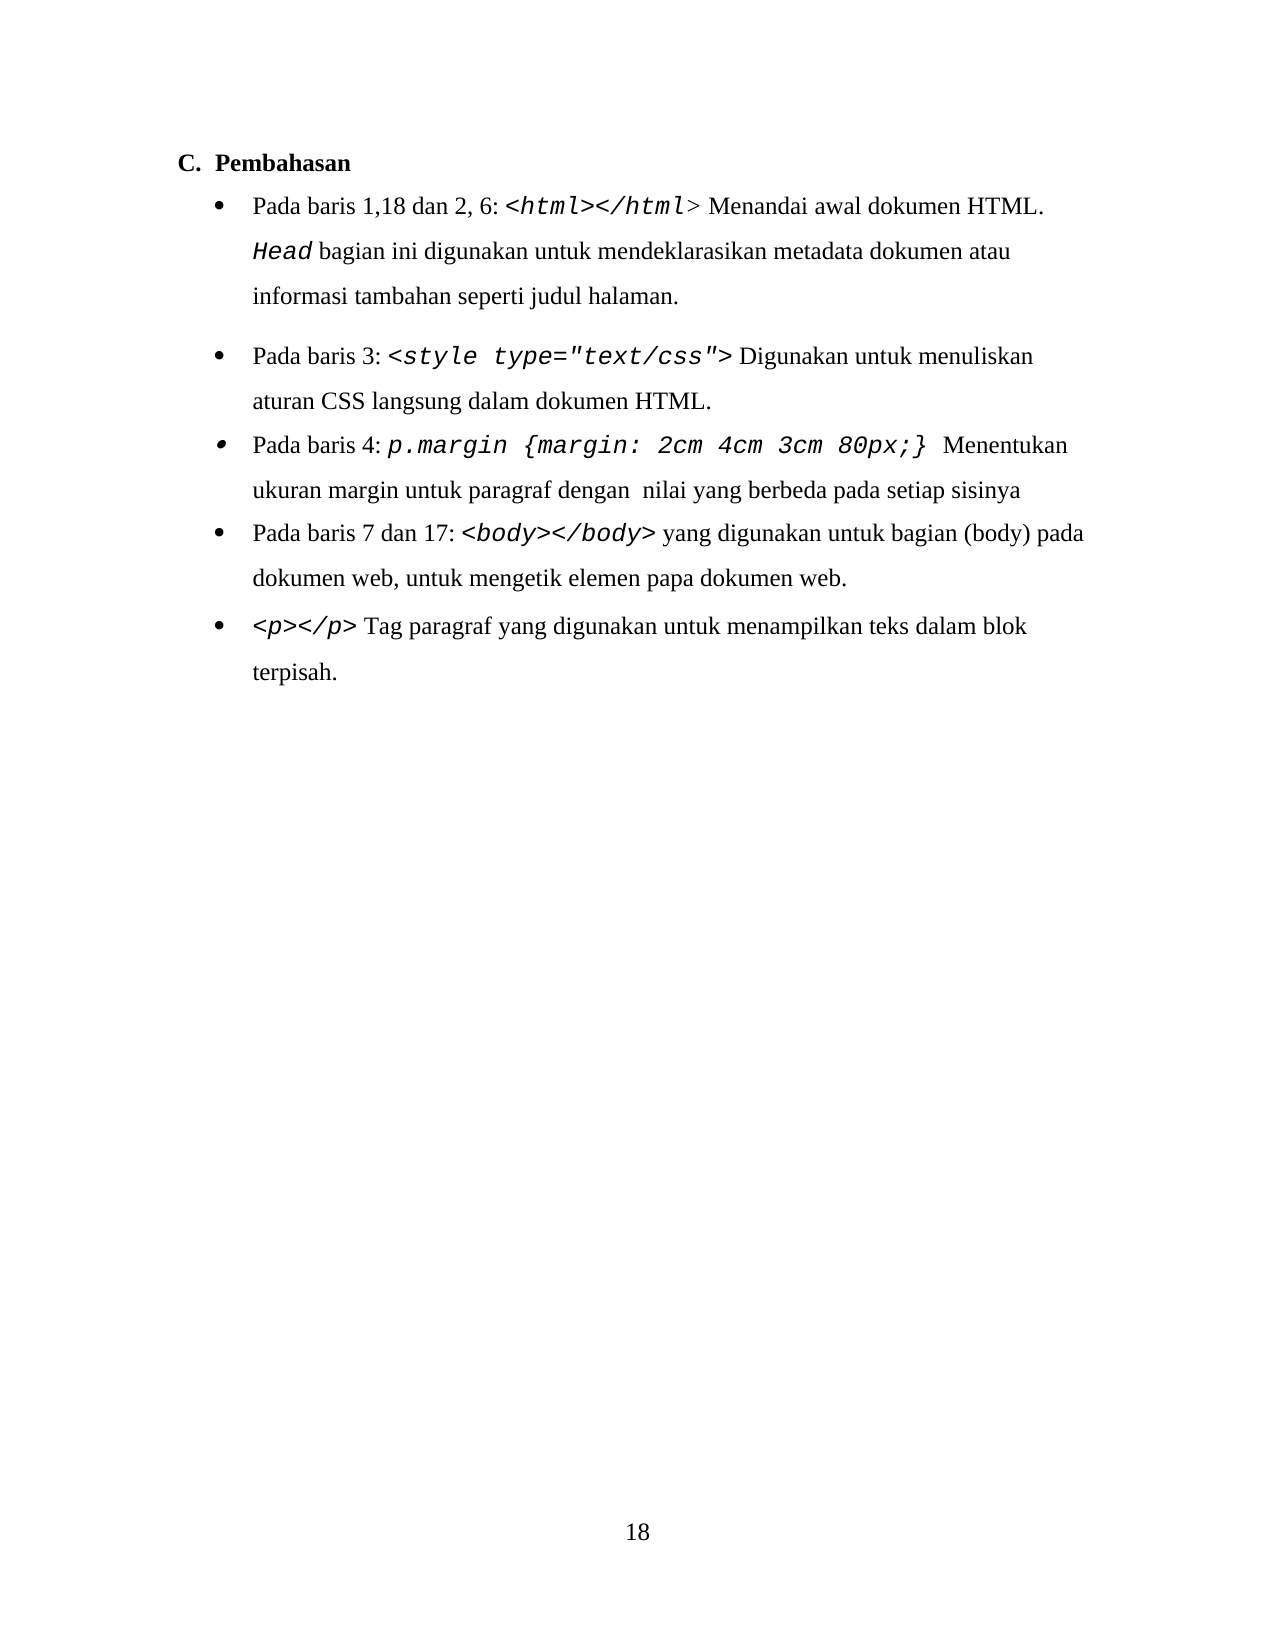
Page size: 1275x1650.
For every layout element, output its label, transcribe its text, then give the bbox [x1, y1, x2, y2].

subtitle Pembahasan [177, 148, 1098, 176]
list Pada baris 4: p.margin {margin: 2cm 4cm 3cm 80px;} Menentukan ukuran margin untuk paragraf dengan nilai yang berbeda pada setiap sisinya [215, 430, 1097, 504]
list Pada baris 1,18 dan 2, 6: <html></html> Menandai awal dokumen HTML. Head bagian ini digunakan untuk mendeklarasikan metadata dokumen atau informasi tambahan seperti judul halaman. [215, 191, 1098, 310]
list Pada baris 7 dan 17: <body></body> yang digunakan untuk bagian (body) pada dokumen web, untuk mengetik elemen papa dokumen web. [215, 518, 1097, 592]
list <p></p> Tag paragraf yang digunakan untuk menampilkan teks dalam blok terpisah. [215, 611, 1097, 685]
list Pada baris 3: <style type="text/css"> Digunakan untuk menuliskan aturan CSS langsung dalam dokumen HTML. [215, 341, 1097, 415]
